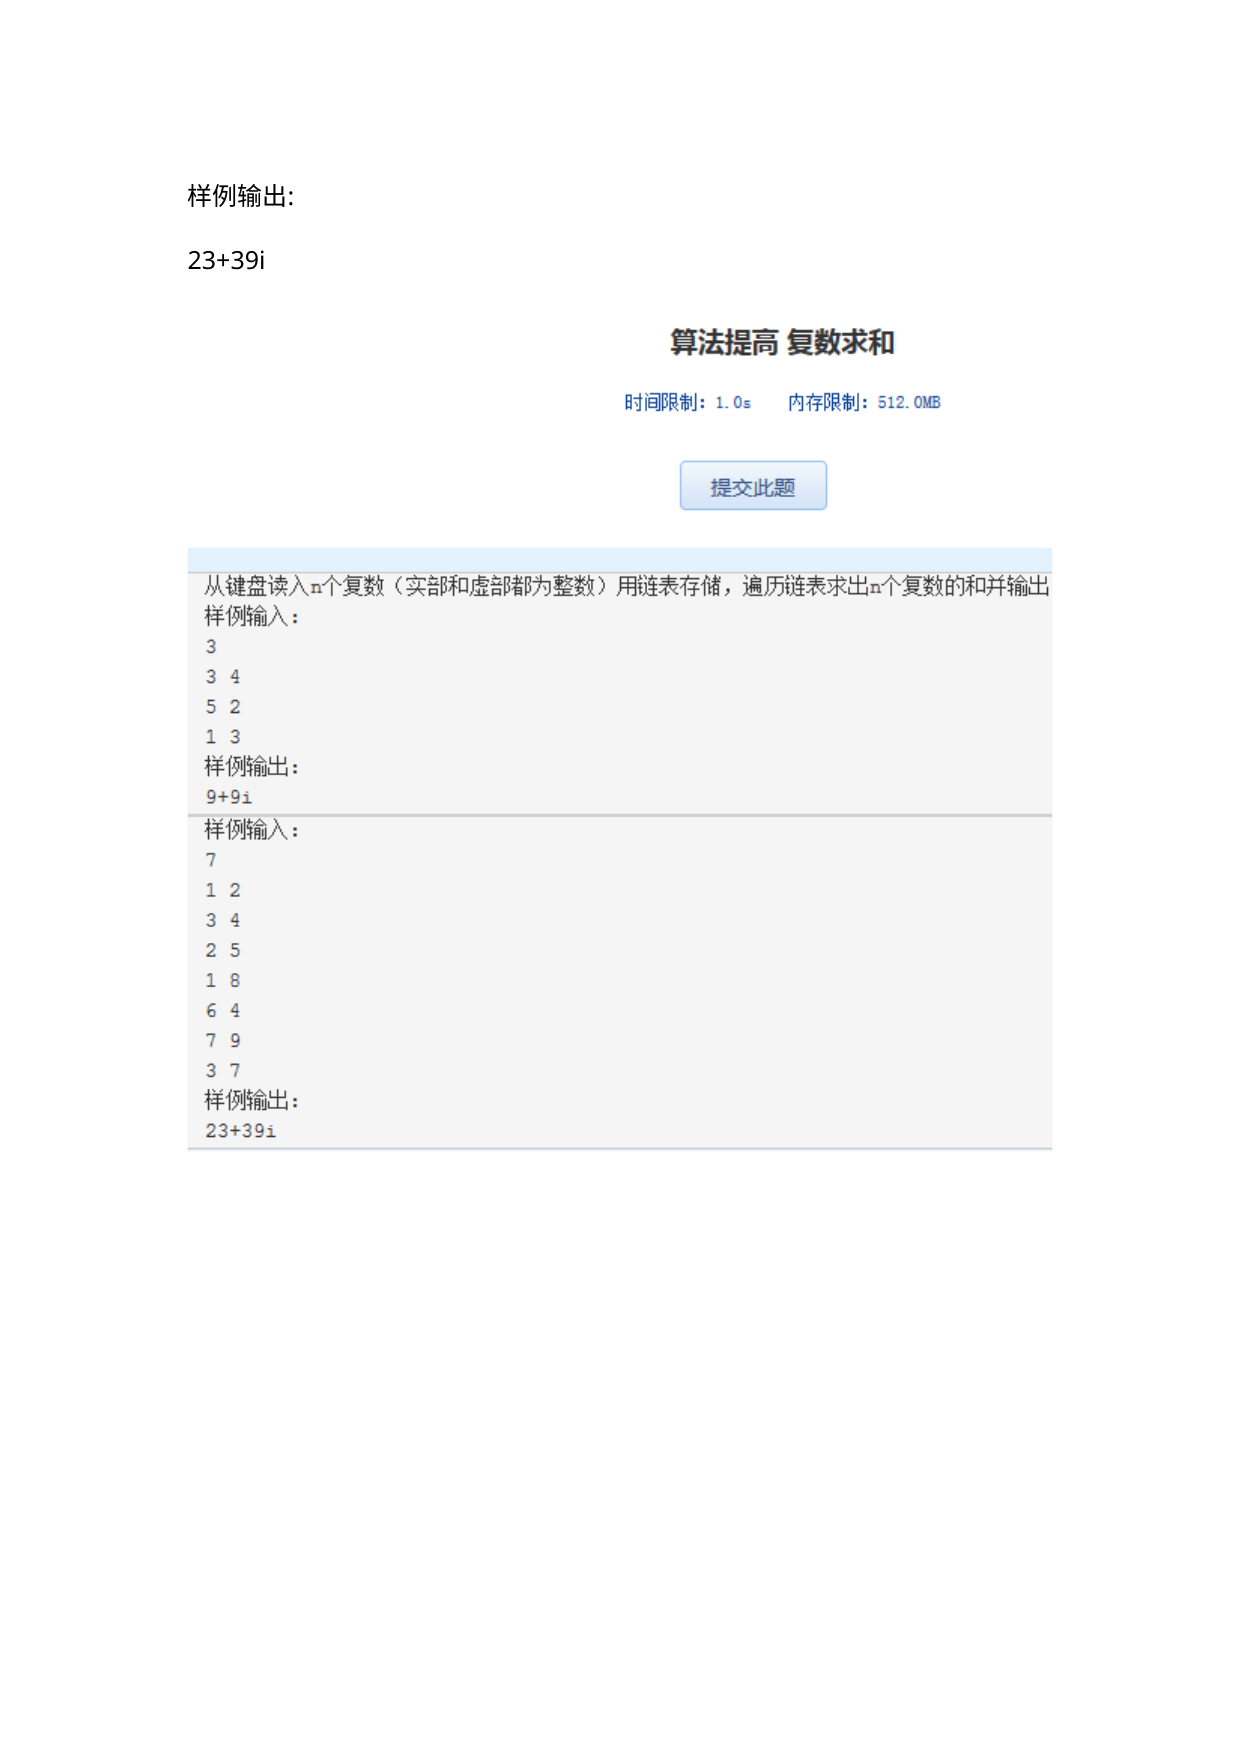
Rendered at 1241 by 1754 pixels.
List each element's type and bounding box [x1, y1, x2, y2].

picture [187, 292, 1053, 1151]
text [187, 162, 1053, 292]
